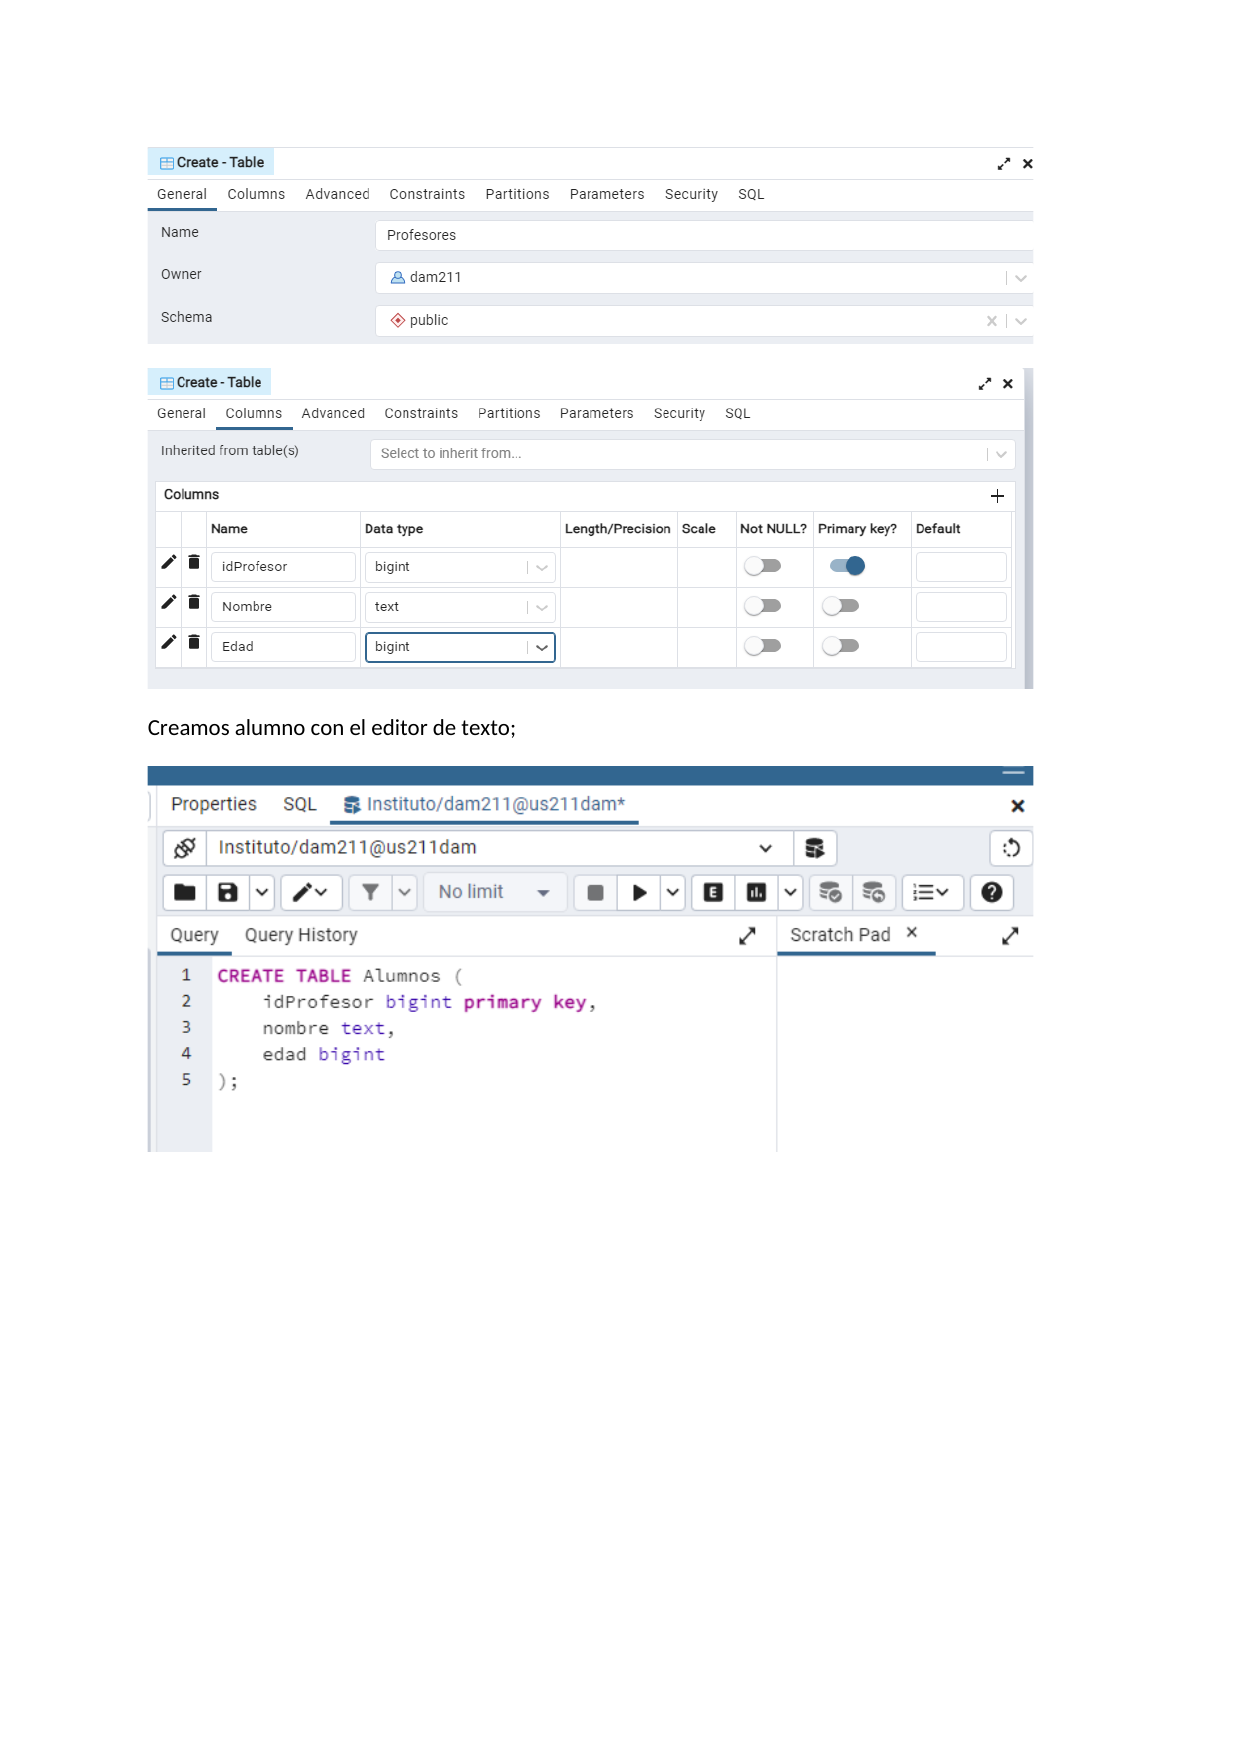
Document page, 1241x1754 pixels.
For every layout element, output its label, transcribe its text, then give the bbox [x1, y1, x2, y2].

picture [147, 368, 1034, 689]
picture [147, 766, 1034, 1152]
picture [147, 147, 1034, 344]
text Creamos alumno con el editor de texto; [148, 713, 1122, 742]
